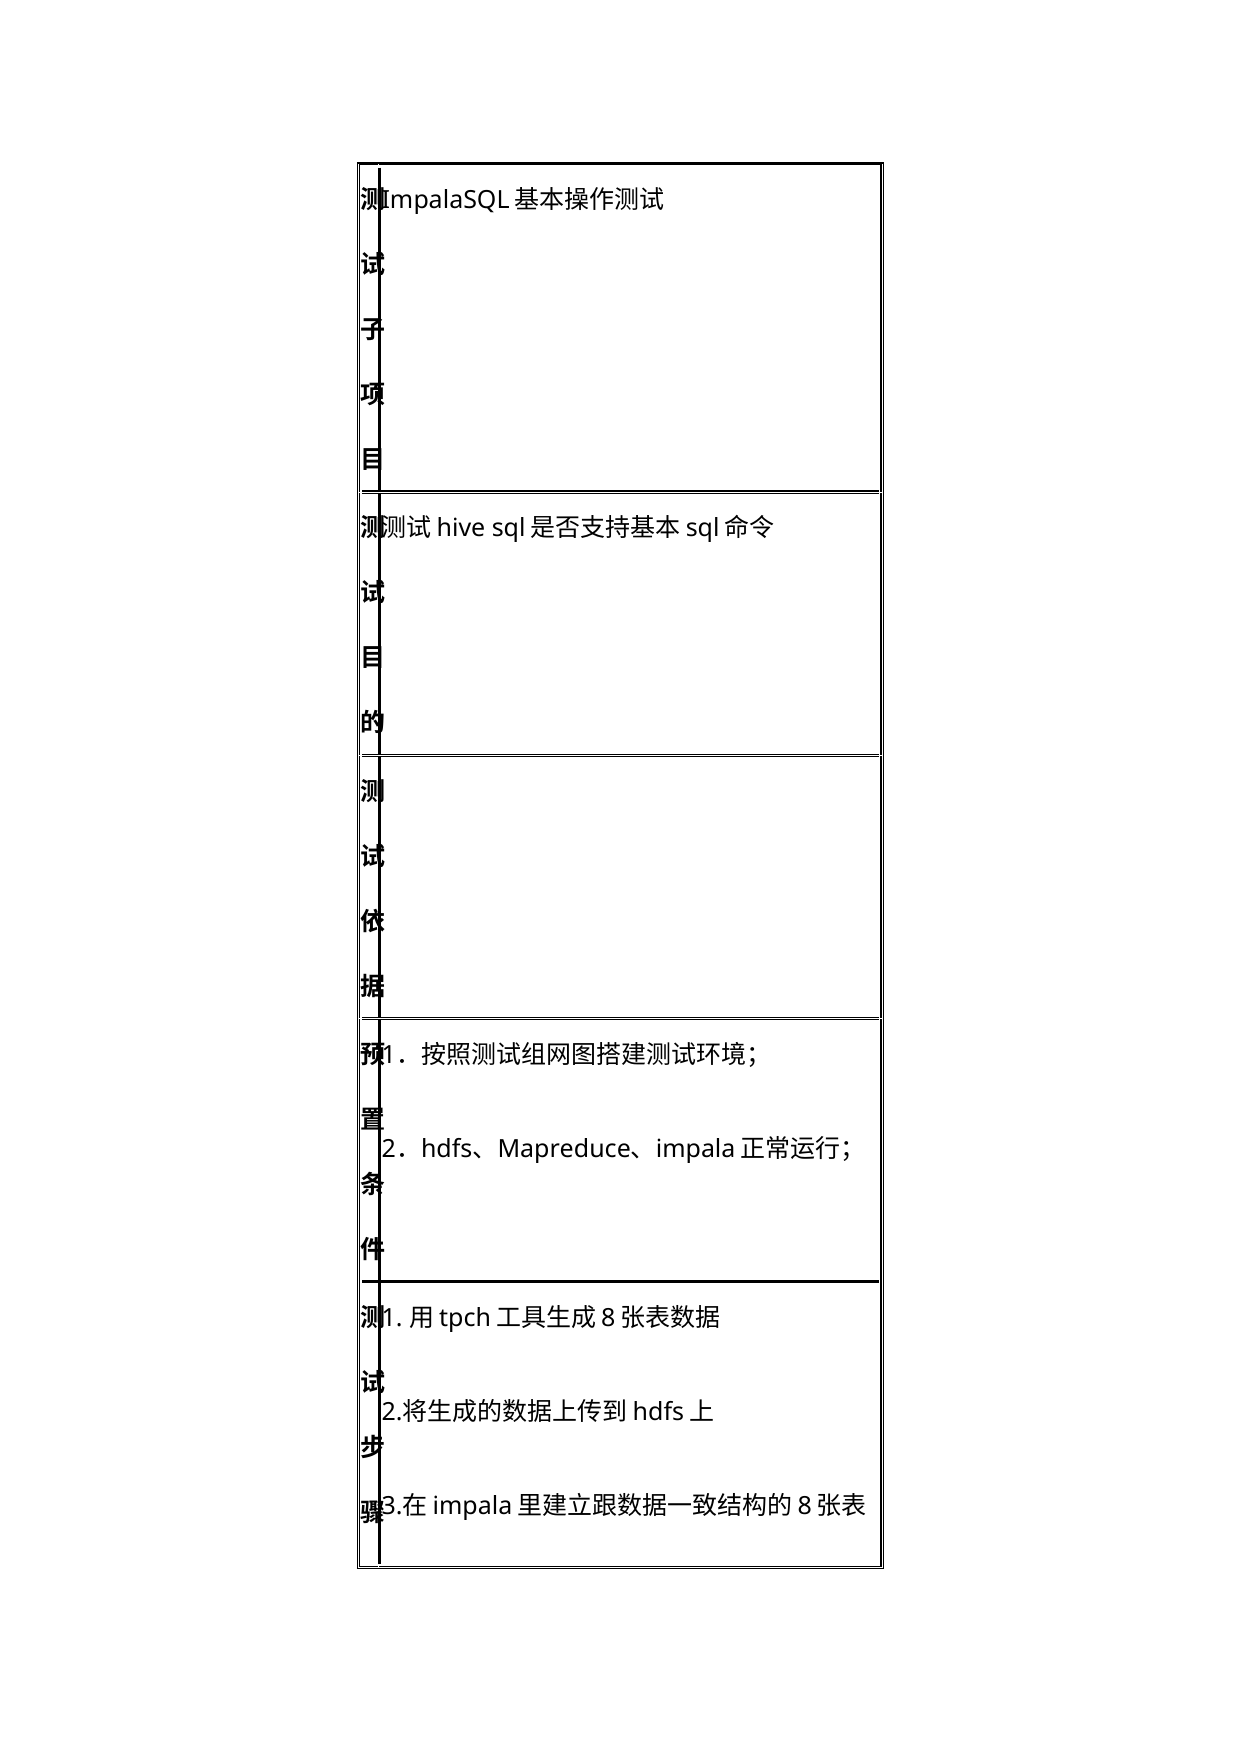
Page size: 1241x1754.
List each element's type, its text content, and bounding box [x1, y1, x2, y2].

table_cell 测试hive sql是否支持基本sql命令 [381, 490, 881, 753]
table_cell 测试子项目 [360, 164, 379, 490]
table_cell ImpalaSQL基本操作测试 [379, 165, 880, 490]
table_cell 1．按照测试组网图搭建测试环境； 2．hdfs、Mapreduce、impala正常运行； [379, 1017, 882, 1280]
table_cell 测试步骤 [360, 1280, 379, 1566]
table_cell 测试目的 [360, 490, 378, 753]
table_cell 预置条件 [358, 1017, 379, 1280]
table_cell 测试依据 [360, 754, 378, 1017]
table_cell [379, 1280, 880, 1566]
table_cell [381, 754, 881, 1017]
